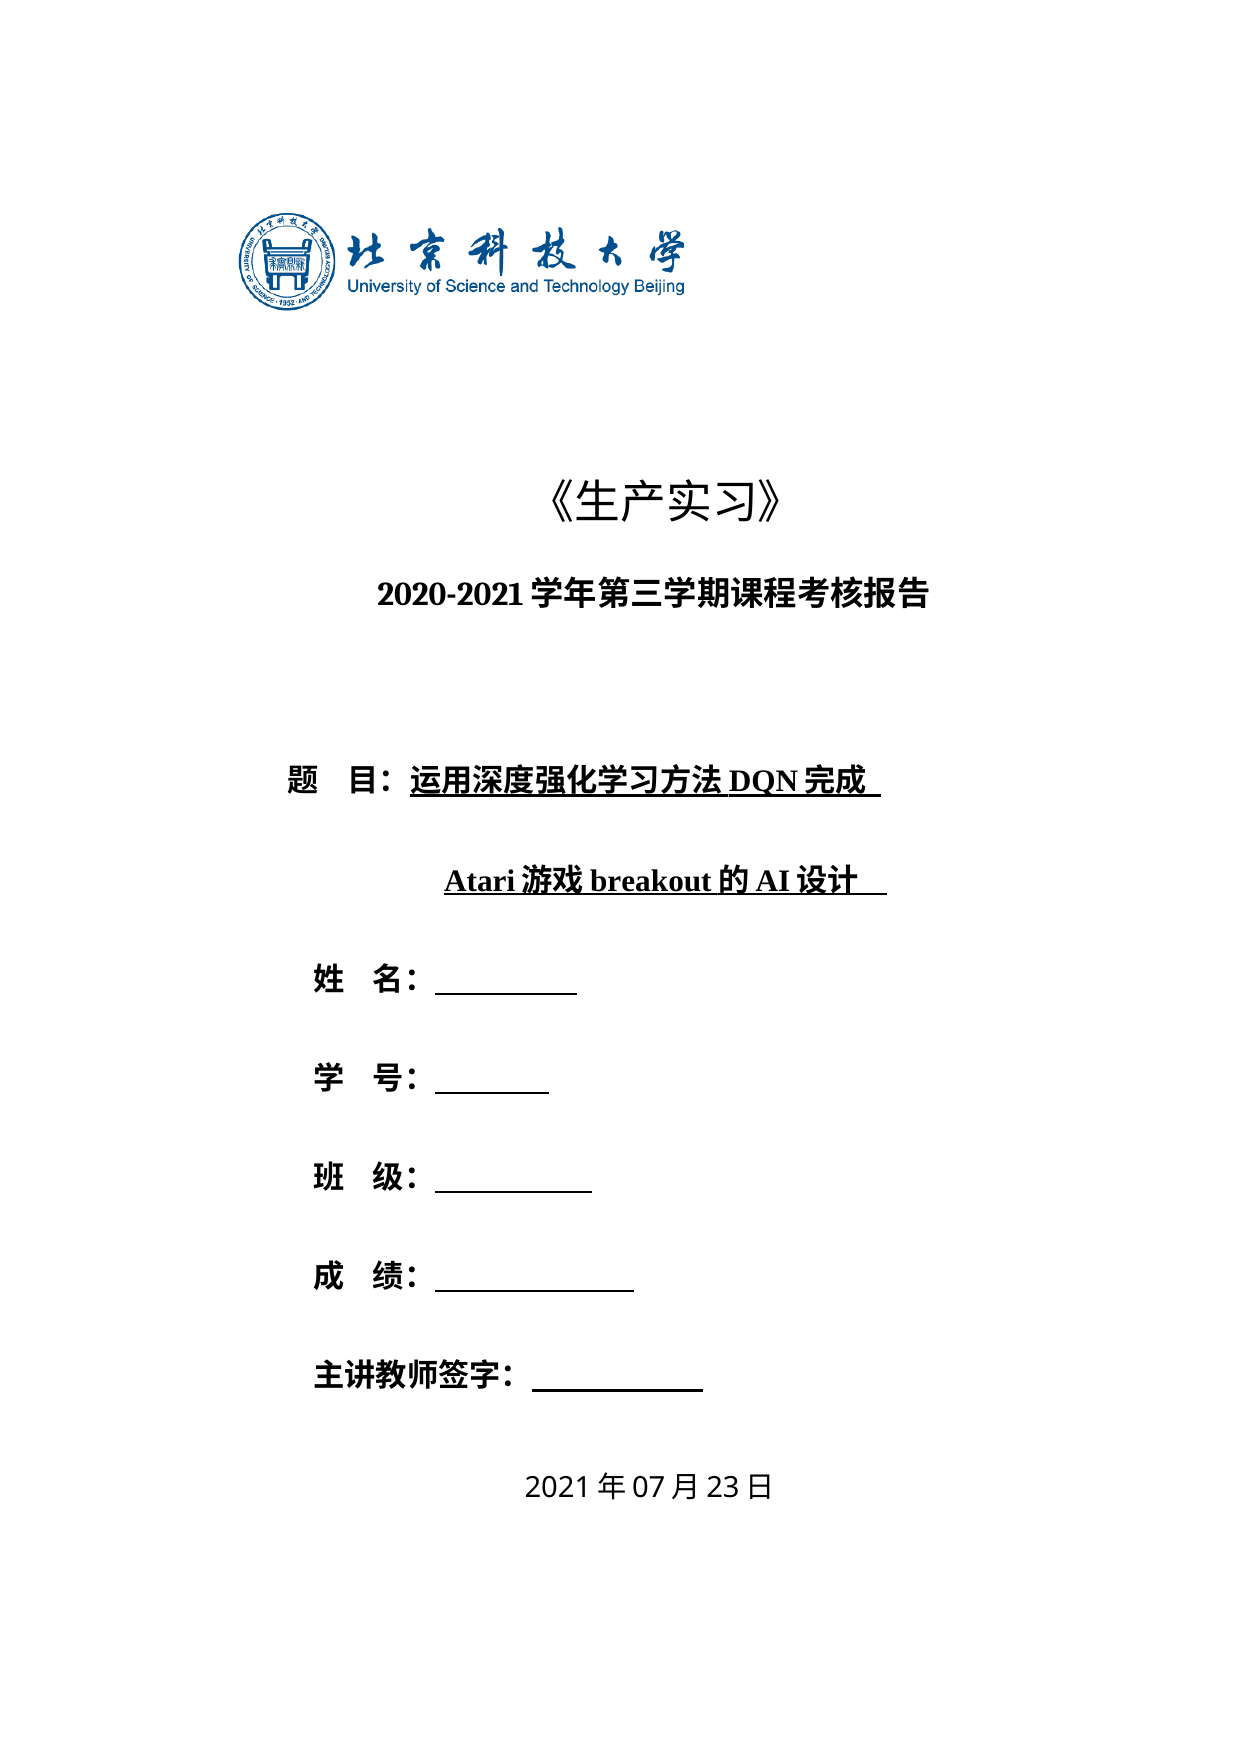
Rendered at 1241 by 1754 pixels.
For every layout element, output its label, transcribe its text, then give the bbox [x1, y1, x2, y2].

subtitle Atari游戏breakout的AI设计 [412, 838, 1053, 917]
subtitle 《生产实习》 [187, 459, 1053, 538]
picture [237, 206, 684, 319]
subtitle 班 级： [187, 1135, 1053, 1214]
subtitle 姓 名： [187, 937, 1053, 1016]
subtitle 题 目：运用深度强化学习方法DQN完成 [287, 738, 1053, 818]
subtitle 学 号： [187, 1036, 1053, 1115]
subtitle 2020-2021学年第三学期课程考核报告 [187, 551, 1053, 630]
subtitle 成 绩： [187, 1234, 1053, 1314]
subtitle 主讲教师签字： [187, 1333, 1053, 1413]
text 2021年07月23日 [187, 1445, 1053, 1525]
